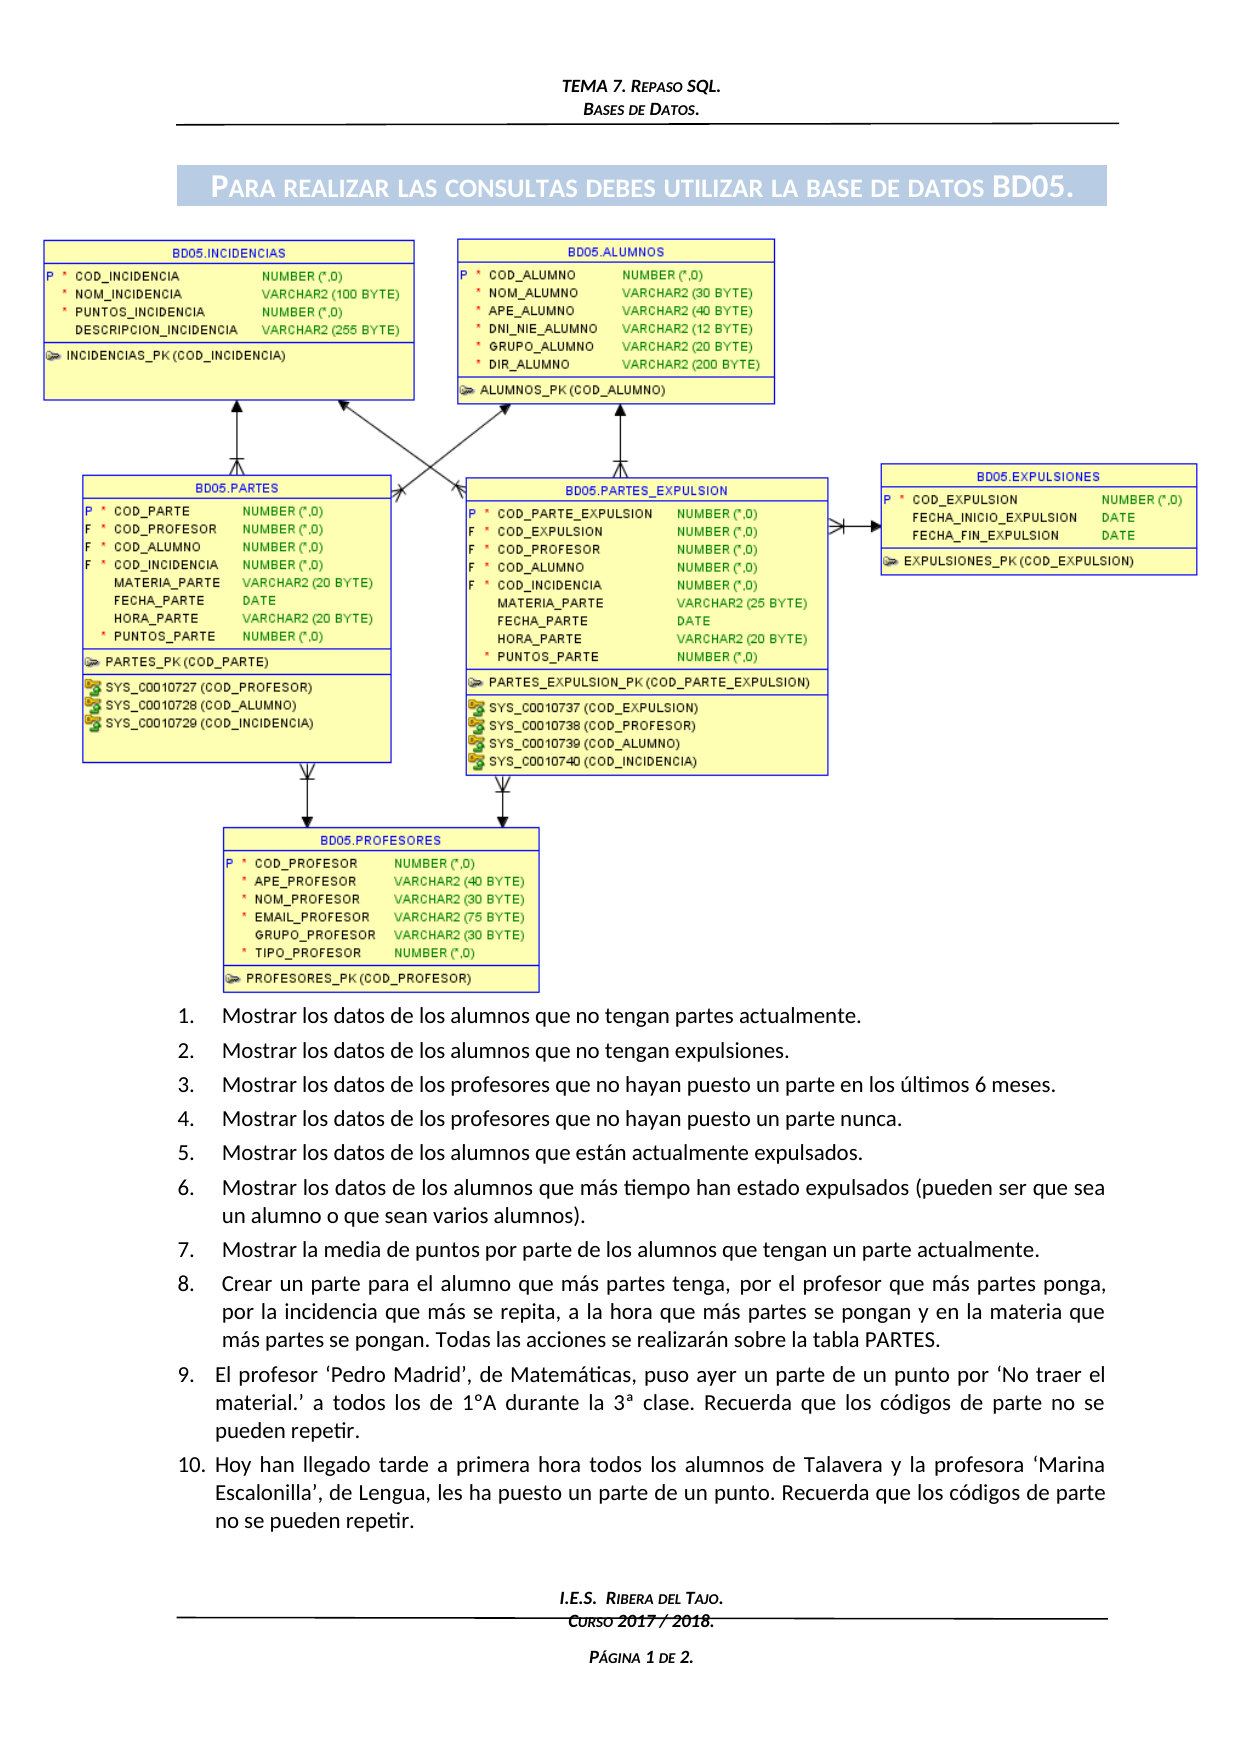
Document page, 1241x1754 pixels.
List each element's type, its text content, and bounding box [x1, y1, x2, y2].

list Mostrar los datos de los alumnos que están actualmente expulsados. [177, 1138, 1107, 1167]
list Mostrar la media de puntos por parte de los alumnos que tengan un parte actualmente. [177, 1235, 1107, 1263]
list El profesor ‘Pedro Madrid’, de Matemáticas, puso ayer un parte de un punto por ‘No traer el material.’ a todos los de 1ºA durante la 3ª clase. Recuerda que los códigos de parte no se pueden repetir. [177, 1360, 1107, 1444]
list Hoy han llegado tarde a primera hora todos los alumnos de Talavera y la profesora ‘Marina Escalonilla’, de Lengua, les ha puesto un parte de un punto. Recuerda que los códigos de parte no se pueden repetir. [177, 1450, 1107, 1534]
picture [35, 231, 1206, 1002]
list Mostrar los datos de los alumnos que no tengan expulsiones. [177, 1036, 1107, 1064]
list Mostrar los datos de los alumnos que no tengan partes actualmente. [177, 1002, 1107, 1029]
list Mostrar los datos de los alumnos que más tiempo han estado expulsados (pueden ser que sea un alumno o que sean varios alumnos). [177, 1173, 1107, 1229]
list Crear un parte para el alumno que más partes tenga, por el profesor que más partes ponga, por la incidencia que más se repita, a la hora que más partes se pongan y en la materia que más partes se pongan. Todas las acciones se realizarán sobre la tabla PARTES. [177, 1269, 1107, 1353]
text Para realizar las consultas debes utilizar la base de datos BD05. [177, 165, 1107, 206]
list Mostrar los datos de los profesores que no hayan puesto un parte en los últimos 6 meses. [177, 1070, 1107, 1098]
list Mostrar los datos de los profesores que no hayan puesto un parte nunca. [177, 1104, 1107, 1132]
